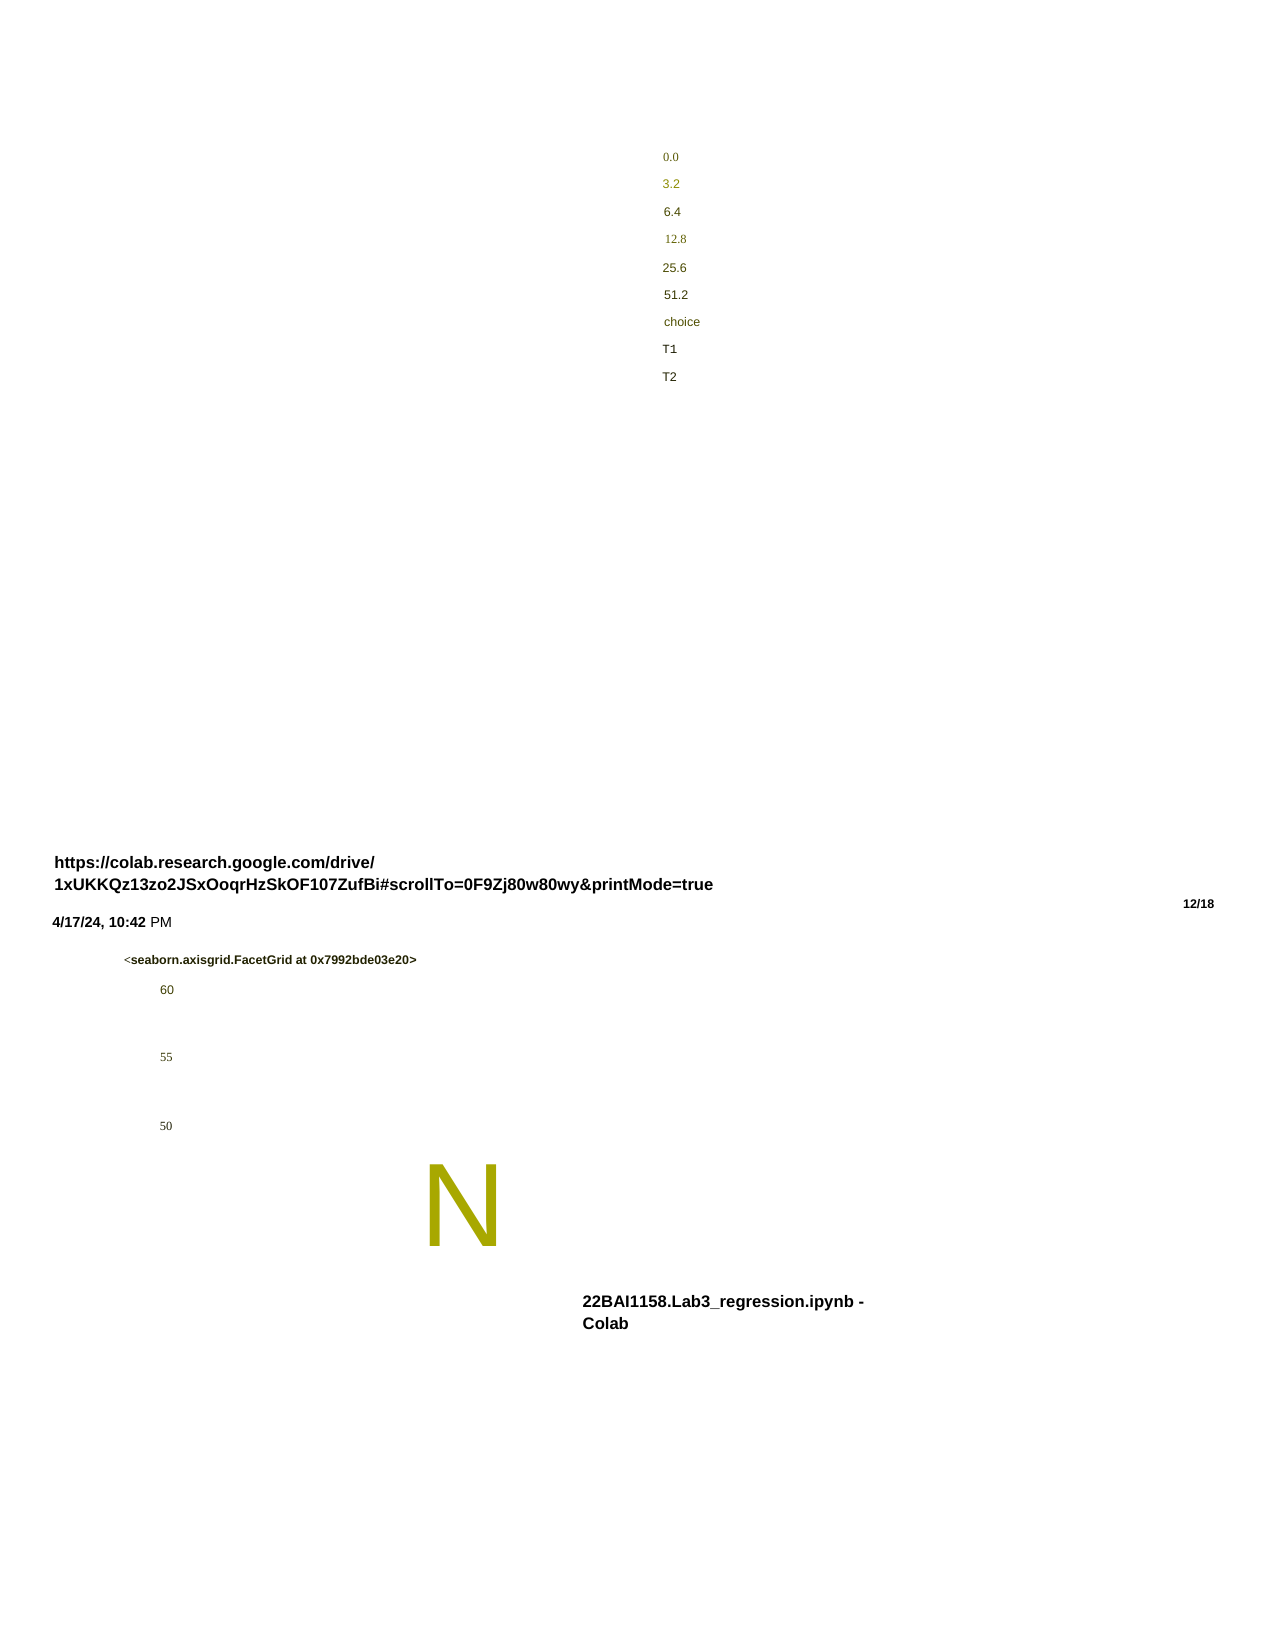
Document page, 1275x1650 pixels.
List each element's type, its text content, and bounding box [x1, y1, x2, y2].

text 55 [160, 1050, 177, 1064]
text 3.2 [662, 177, 687, 191]
text T1 [662, 343, 682, 357]
text 22BAI1158.Lab3_regression.ipynb - Colab [582, 1292, 897, 1333]
text 51.2 [664, 288, 696, 302]
text 4/17/24, 10:42 PM [52, 913, 189, 930]
text 0.0 [663, 150, 687, 164]
text N [420, 1135, 559, 1272]
text 60 [160, 982, 178, 997]
text 6.4 [663, 205, 687, 219]
text 50 [159, 1119, 177, 1133]
text <seaborn.axisgrid.FacetGrid at 0x7992bde03e20> [123, 953, 492, 968]
text 12/18 [1183, 897, 1223, 911]
text T2 [662, 369, 682, 384]
text 12.8 [664, 232, 697, 246]
text https://colab.research.google.com/drive/1xUKKQz13zo2JSxOoqrHzSkOF107ZufBi#scrollTo=0F9Zj80w80wy&printMode=true [54, 853, 975, 894]
text 25.6 [662, 261, 697, 275]
text choice [664, 315, 714, 329]
